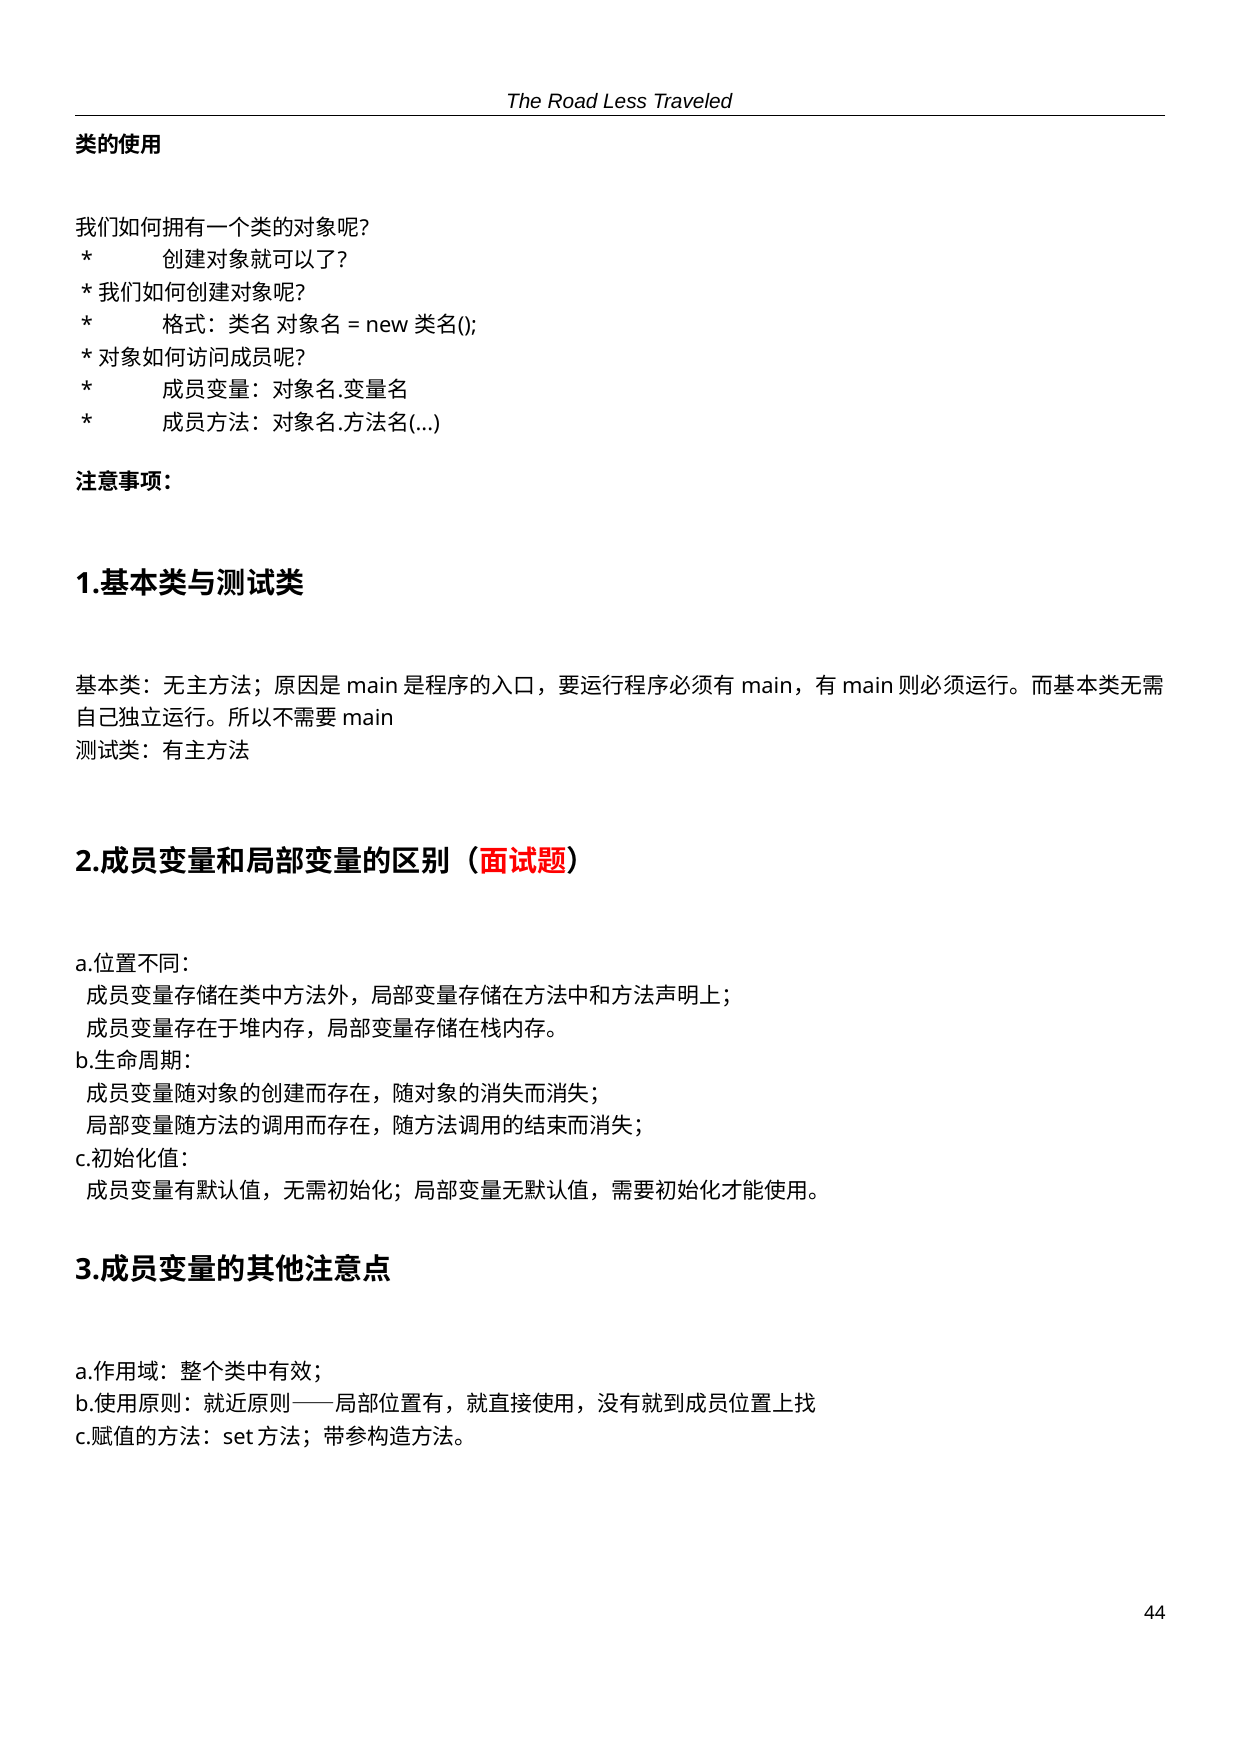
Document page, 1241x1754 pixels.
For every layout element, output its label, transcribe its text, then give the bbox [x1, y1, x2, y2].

text * 我们如何创建对象呢? [75, 274, 1165, 307]
subtitle 注意事项： [75, 464, 1165, 496]
subtitle 类的使用 [75, 127, 1165, 159]
subtitle 3.成员变量的其他注意点 [75, 1234, 1165, 1299]
text c.初始化值： [75, 1140, 1165, 1173]
text 我们如何拥有一个类的对象呢? [75, 209, 1165, 242]
text 基本类：无主方法；原因是main是程序的入口，要运行程序必须有main，有main则必须运行。而基本类无需自己独立运行。所以不需要main [75, 667, 1165, 732]
text 测试类：有主方法 [75, 732, 1165, 765]
text * 成员方法：对象名.方法名(...) [75, 404, 1165, 437]
text 成员变量存在于堆内存，局部变量存储在栈内存。 [75, 1010, 1165, 1043]
subtitle 1.基本类与测试类 [75, 548, 1165, 613]
text 成员变量有默认值，无需初始化；局部变量无默认值，需要初始化才能使用。 [75, 1173, 1165, 1205]
text b.生命周期： [75, 1043, 1165, 1075]
text * 格式：类名 对象名 = new 类名(); [75, 307, 1165, 339]
text a.位置不同： [75, 945, 1165, 978]
text * 成员变量：对象名.变量名 [75, 372, 1165, 404]
text b.使用原则：就近原则——局部位置有，就直接使用，没有就到成员位置上找 [75, 1386, 1165, 1418]
text * 创建对象就可以了? [75, 242, 1165, 274]
text 成员变量存储在类中方法外，局部变量存储在方法中和方法声明上； [75, 978, 1165, 1010]
text c.赋值的方法：set方法；带参构造方法。 [75, 1418, 1165, 1451]
text 成员变量随对象的创建而存在，随对象的消失而消失； [75, 1075, 1165, 1108]
text a.作用域：整个类中有效； [75, 1353, 1165, 1386]
subtitle 2.成员变量和局部变量的区别（面试题） [75, 827, 1165, 892]
text * 对象如何访问成员呢? [75, 339, 1165, 372]
text 局部变量随方法的调用而存在，随方法调用的结束而消失； [75, 1108, 1165, 1140]
